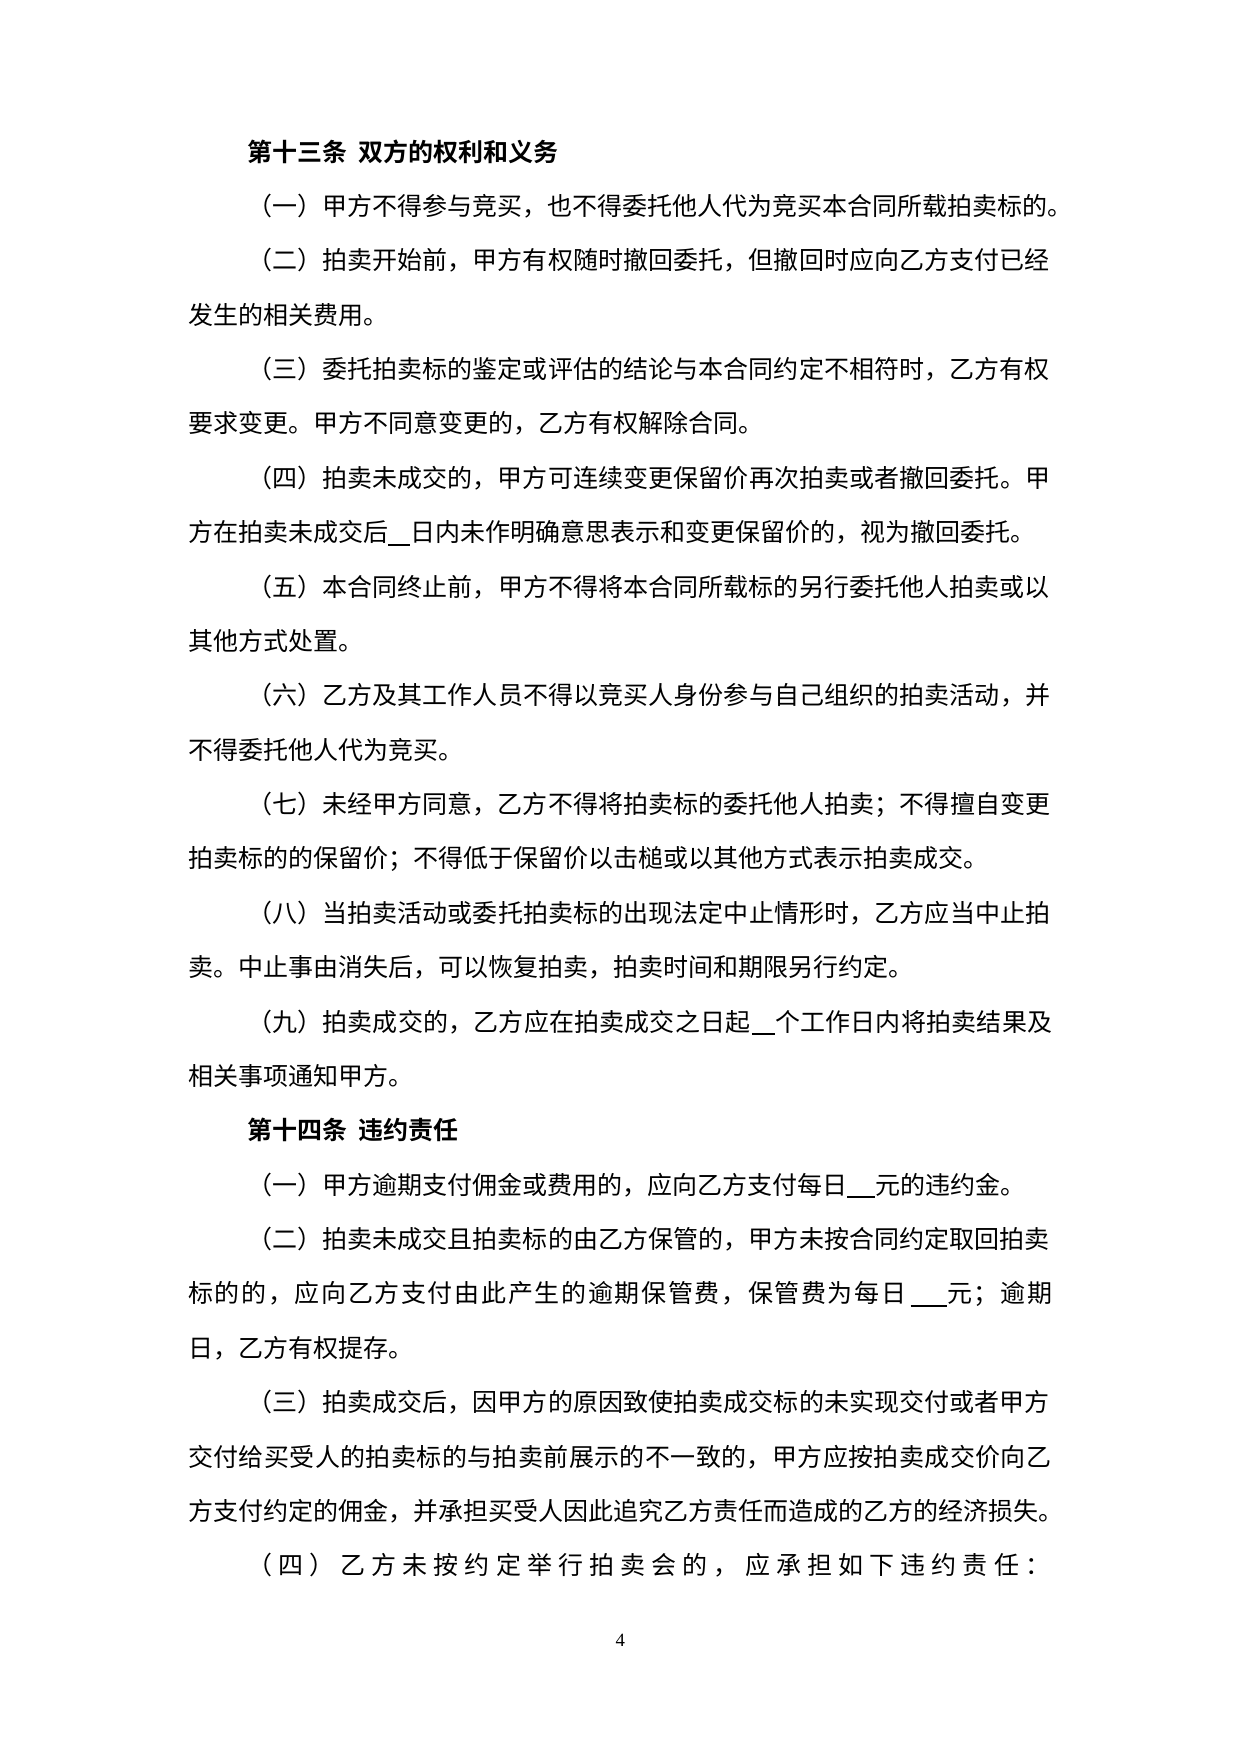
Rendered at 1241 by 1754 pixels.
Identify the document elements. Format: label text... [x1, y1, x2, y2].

text （五）本合同终止前，甲方不得将本合同所载标的另行委托他人拍卖或以其他方式处置。 [188, 567, 1052, 658]
text 第十四条 违约责任 [188, 1111, 1052, 1147]
text （一）甲方逾期支付佣金或费用的，应向乙方支付每日 元的违约金。 [188, 1165, 1052, 1201]
text （二）拍卖未成交且拍卖标的由乙方保管的，甲方未按合同约定取回拍卖标的的，应向乙方支付由此产生的逾期保管费，保管费为每日 元；逾期 日，乙方有权提存。 [188, 1219, 1052, 1364]
text （九）拍卖成交的，乙方应在拍卖成交之日起 个工作日内将拍卖结果及相关事项通知甲方。 [188, 1002, 1052, 1093]
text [188, 1546, 1052, 1582]
text （七）未经甲方同意，乙方不得将拍卖标的委托他人拍卖；不得擅自变更拍卖标的的保留价；不得低于保留价以击槌或以其他方式表示拍卖成交。 [188, 784, 1052, 875]
text （八）当拍卖活动或委托拍卖标的出现法定中止情形时，乙方应当中止拍卖。中止事由消失后，可以恢复拍卖，拍卖时间和期限另行约定。 [188, 893, 1052, 984]
text （四）拍卖未成交的，甲方可连续变更保留价再次拍卖或者撤回委托。甲方在拍卖未成交后 日内未作明确意思表示和变更保留价的，视为撤回委托。 [188, 458, 1052, 549]
text （二）拍卖开始前，甲方有权随时撤回委托，但撤回时应向乙方支付已经发生的相关费用。 [188, 241, 1052, 331]
text （一）甲方不得参与竞买，也不得委托他人代为竞买本合同所载拍卖标的。 [188, 186, 1052, 223]
text （三）拍卖成交后，因甲方的原因致使拍卖成交标的未实现交付或者甲方交付给买受人的拍卖标的与拍卖前展示的不一致的，甲方应按拍卖成交价向乙方支付约定的佣金，并承担买受人因此追究乙方责任而造成的乙方的经济损失。 [188, 1383, 1052, 1528]
text （三）委托拍卖标的鉴定或评估的结论与本合同约定不相符时，乙方有权要求变更。甲方不同意变更的，乙方有权解除合同。 [188, 349, 1052, 440]
text 第十三条 双方的权利和义务 [188, 132, 1052, 168]
text （六）乙方及其工作人员不得以竞买人身份参与自己组织的拍卖活动，并不得委托他人代为竞买。 [188, 676, 1052, 766]
